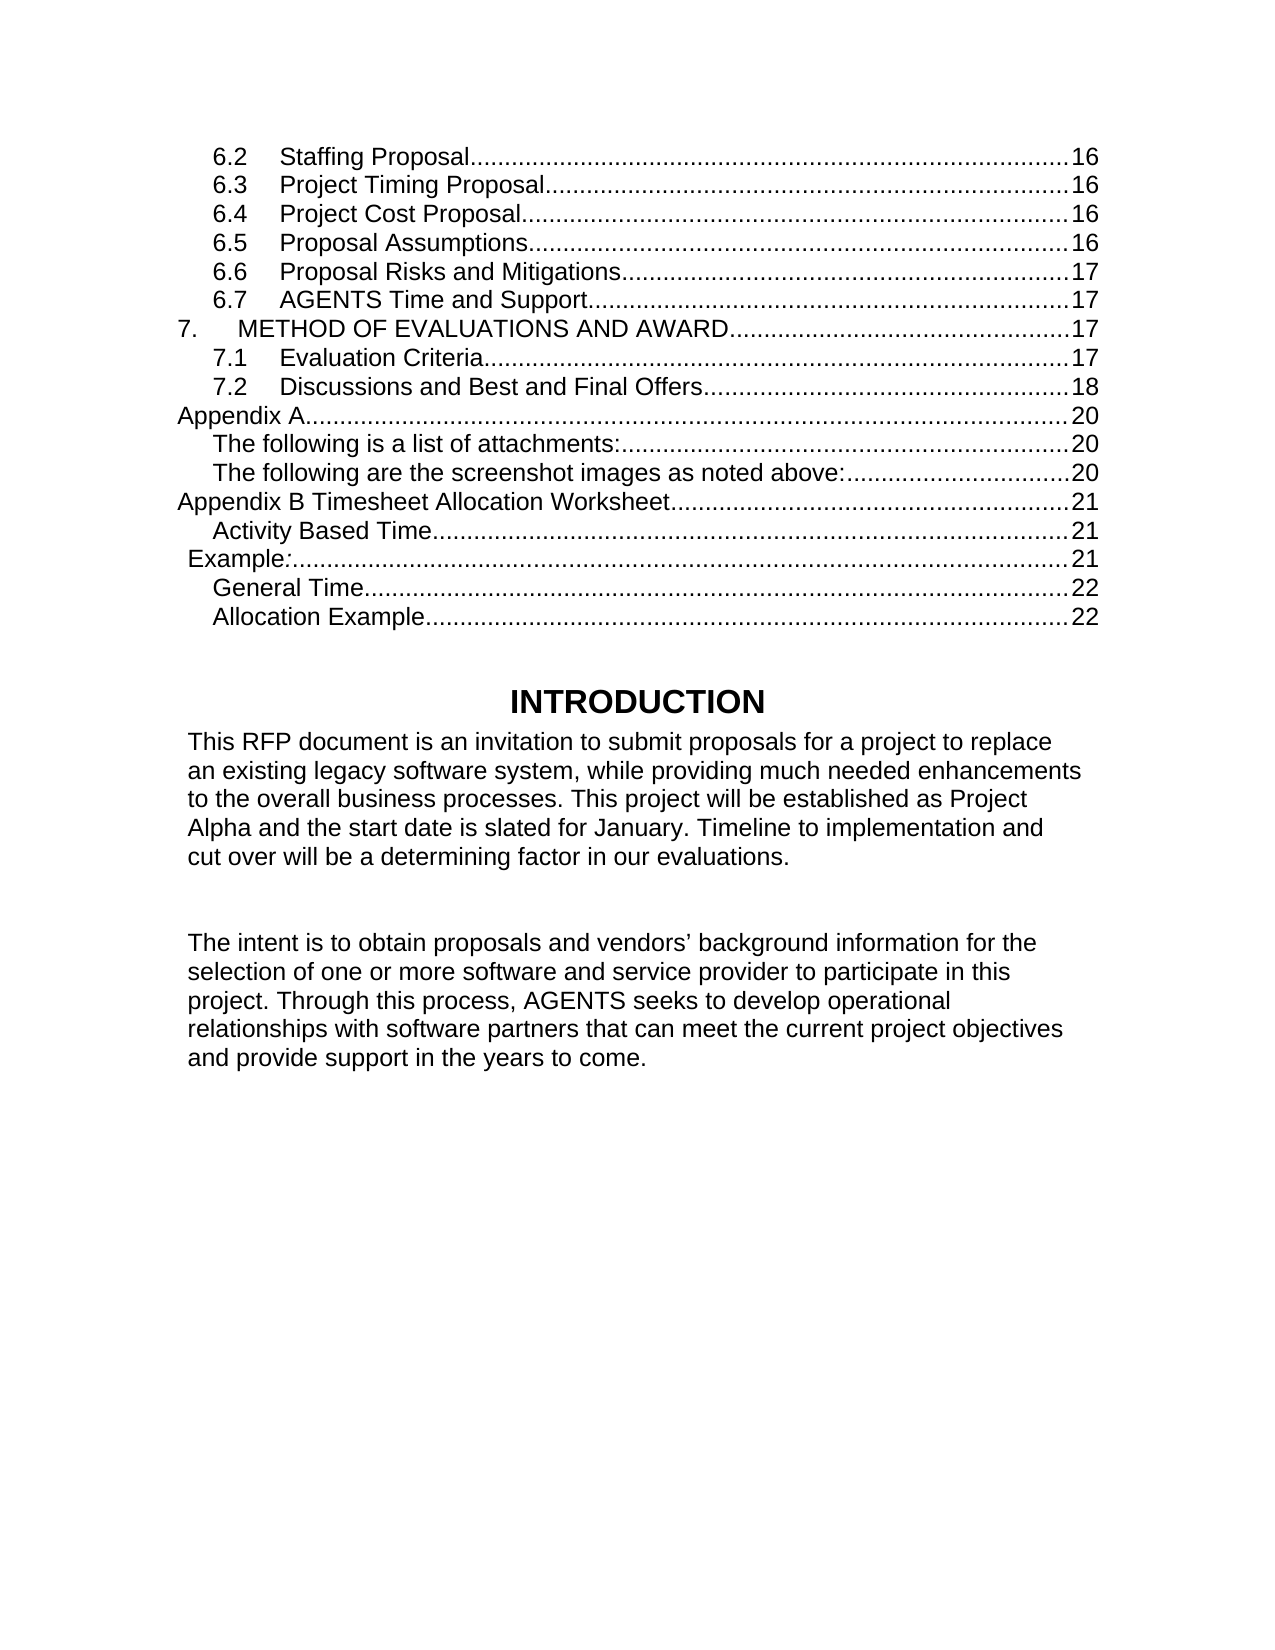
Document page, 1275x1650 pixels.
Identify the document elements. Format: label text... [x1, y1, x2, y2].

subtitle INTRODUCTION [177, 682, 1098, 721]
text This RFP document is an invitation to submit proposals for a project to replace an existing legacy software system, while providing much needed enhancements to the overall business processes. This project will be established as Project Alpha and the start date is slated for January. Timeline to implementation and cut over will be a determining factor in our evaluations. [187, 727, 1083, 871]
text The intent is to obtain proposals and vendors’ background information for the selection of one or more software and service provider to participate in this project. Through this process, AGENTS seeks to develop operational relationships with software partners that can meet the current project objectives and provide support in the years to come. [187, 928, 1086, 1072]
